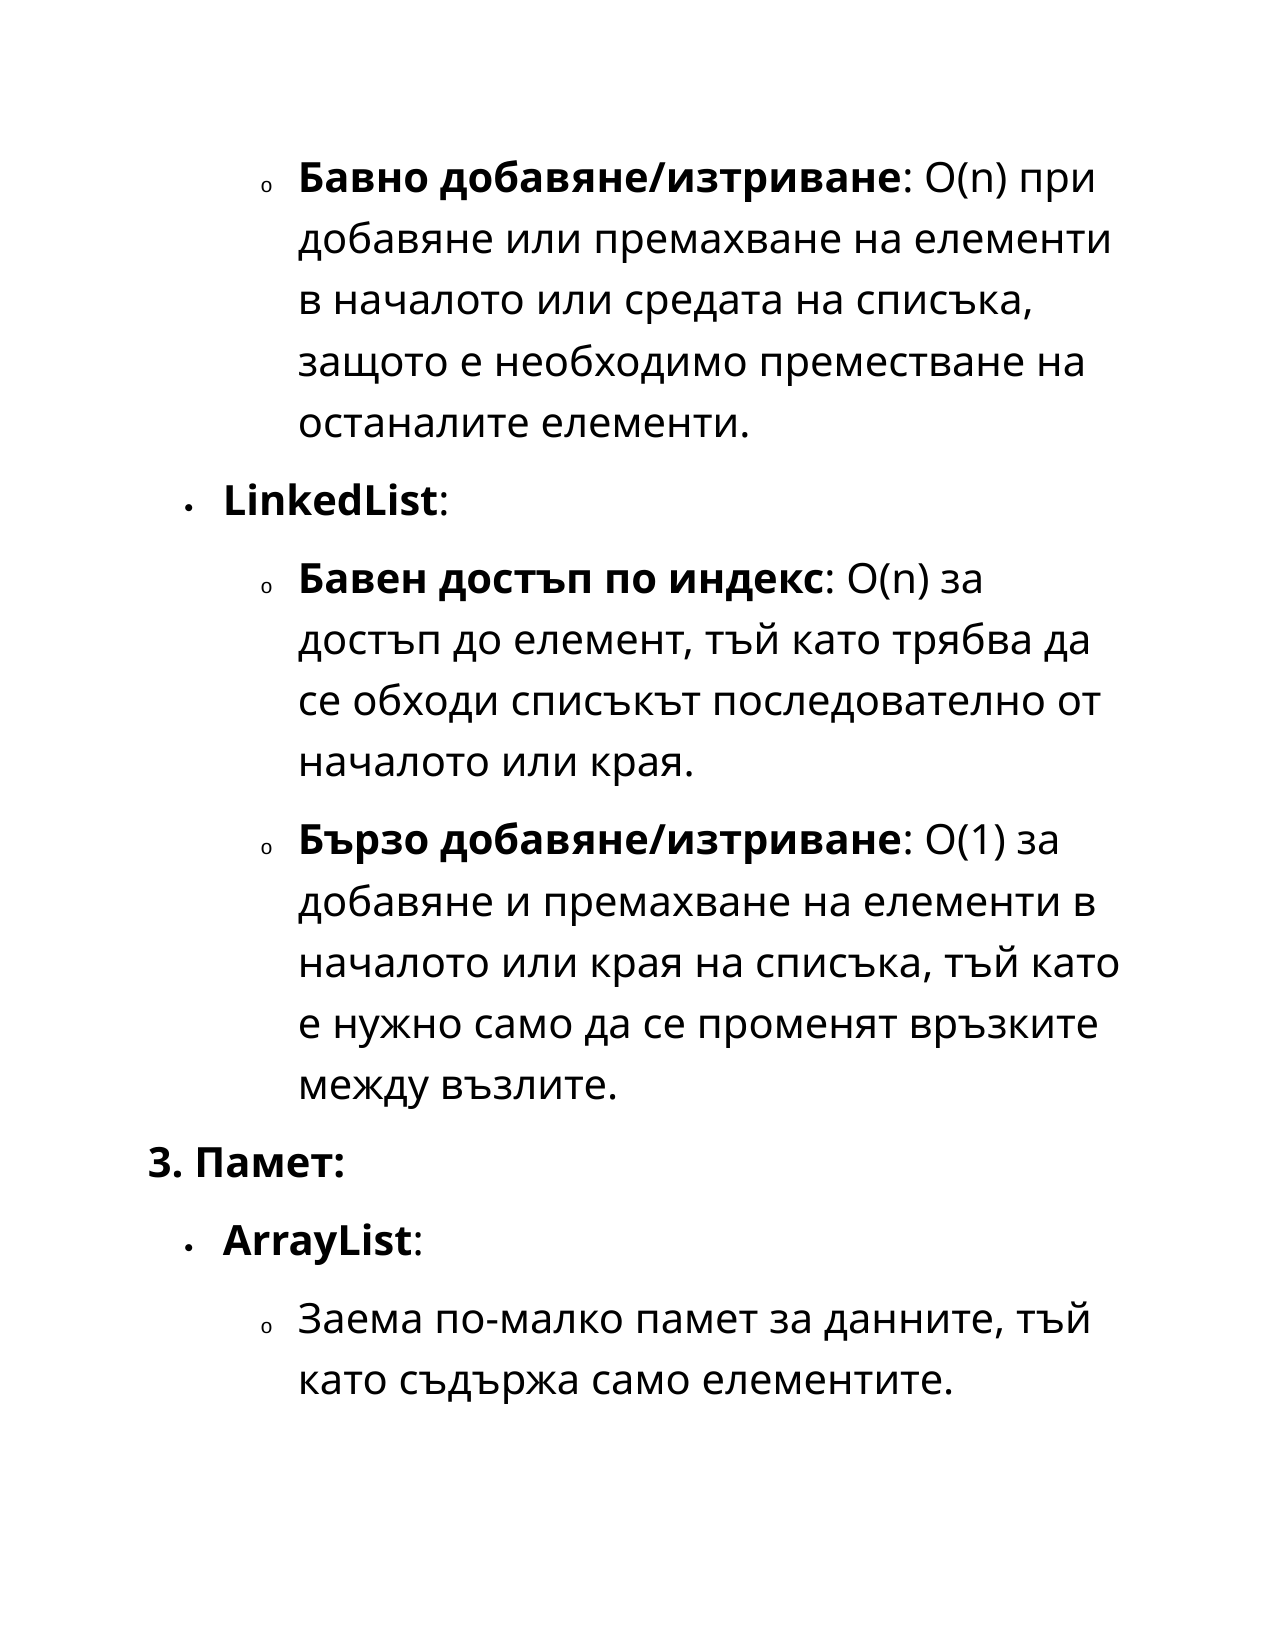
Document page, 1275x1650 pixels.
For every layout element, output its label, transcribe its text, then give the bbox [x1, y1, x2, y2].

list Заема по-малко памет за данните, тъй като съдържа само елементите. [260, 1289, 1127, 1407]
text 3. Памет: [148, 1133, 1127, 1190]
list LinkedList: [185, 471, 1127, 527]
list Бавно добавяне/изтриване: O(n) при добавяне или премахване на елементи в началото или средата на списъка, защото е необходимо преместване на останалите елементи. [260, 148, 1127, 449]
list ArrayList: [185, 1211, 1127, 1268]
list Бързо добавяне/изтриване: O(1) за добавяне и премахване на елементи в началото или края на списъка, тъй като е нужно само да се променят връзките между възлите. [260, 810, 1127, 1112]
list Бавен достъп по индекс: O(n) за достъп до елемент, тъй като трябва да се обходи списъкът последователно от началото или края. [260, 548, 1127, 789]
